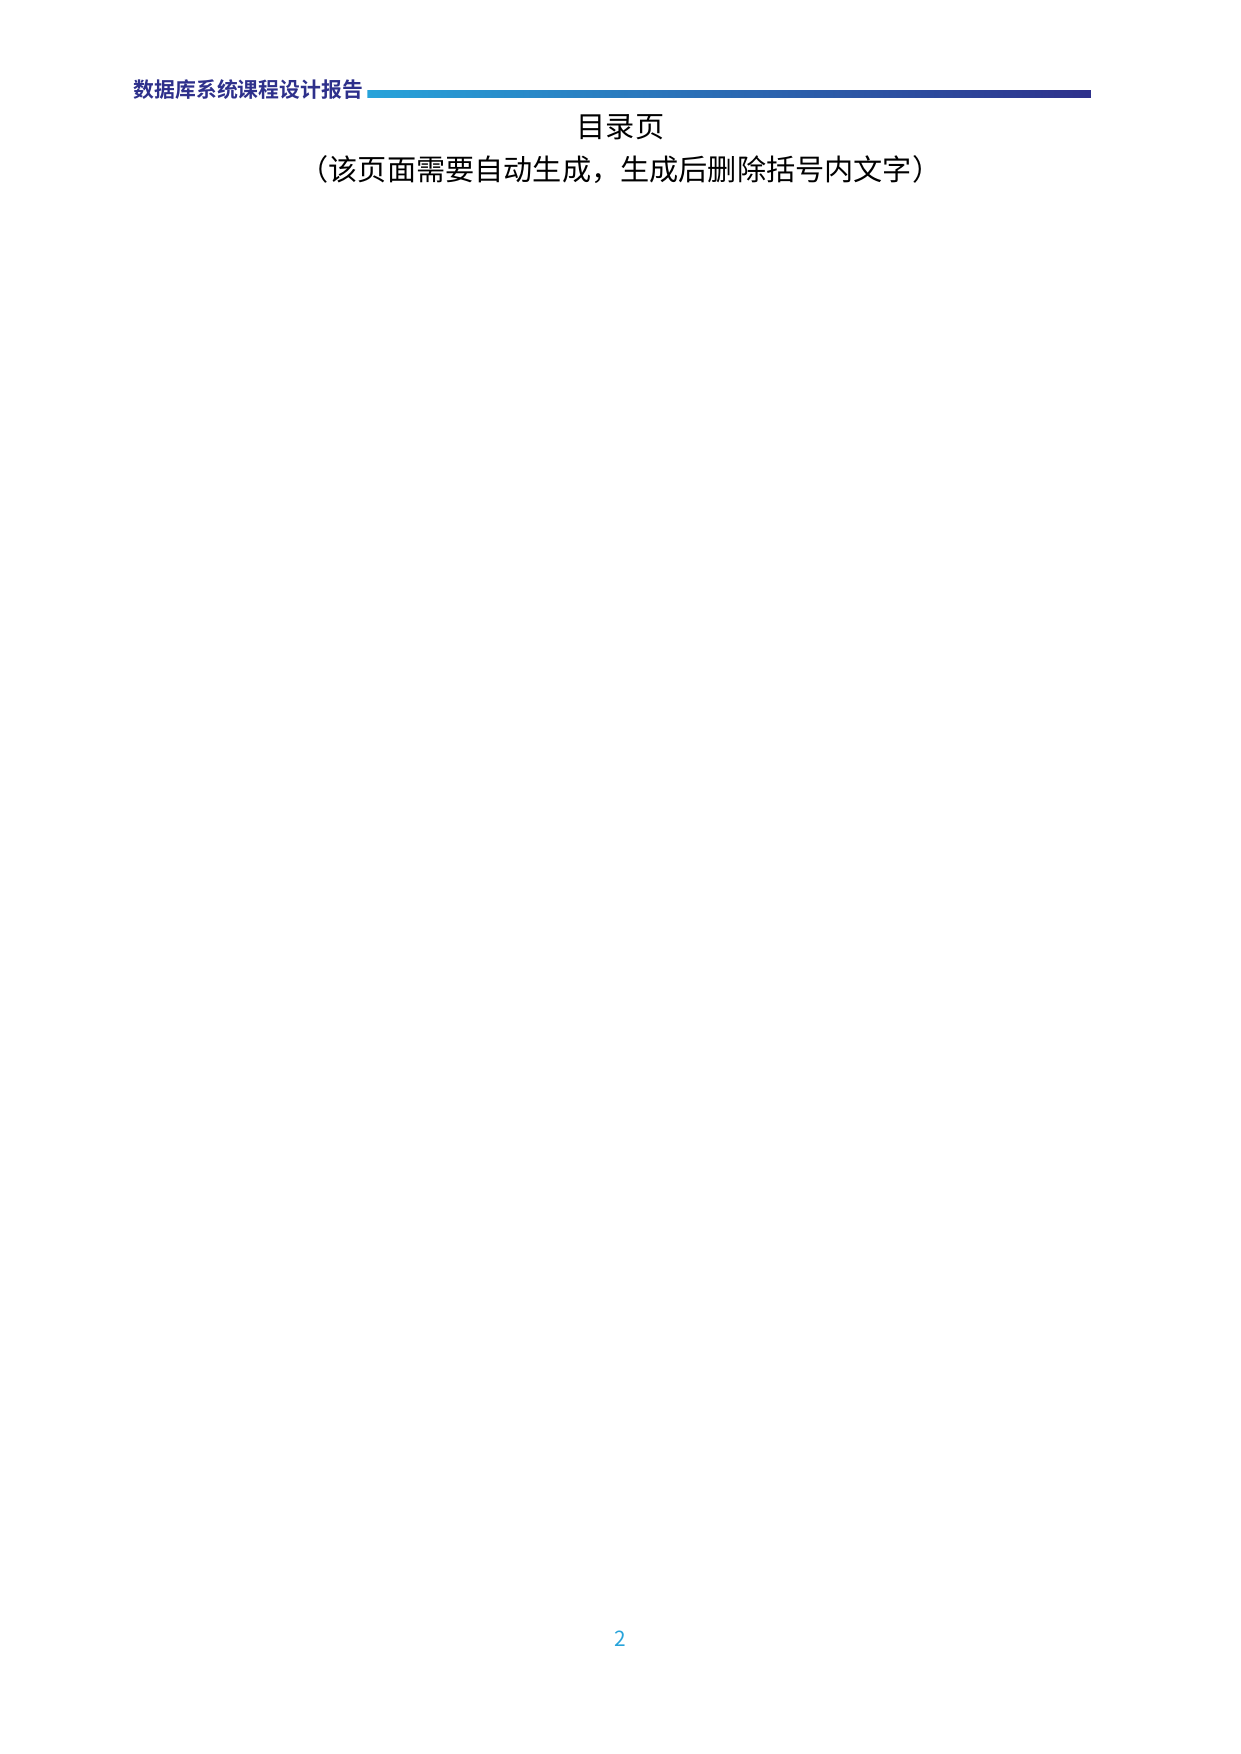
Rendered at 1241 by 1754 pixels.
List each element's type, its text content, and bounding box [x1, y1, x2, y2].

text （该页面需要自动生成，生成后删除括号内文字） [133, 146, 1107, 188]
text 目录页 [133, 104, 1107, 146]
